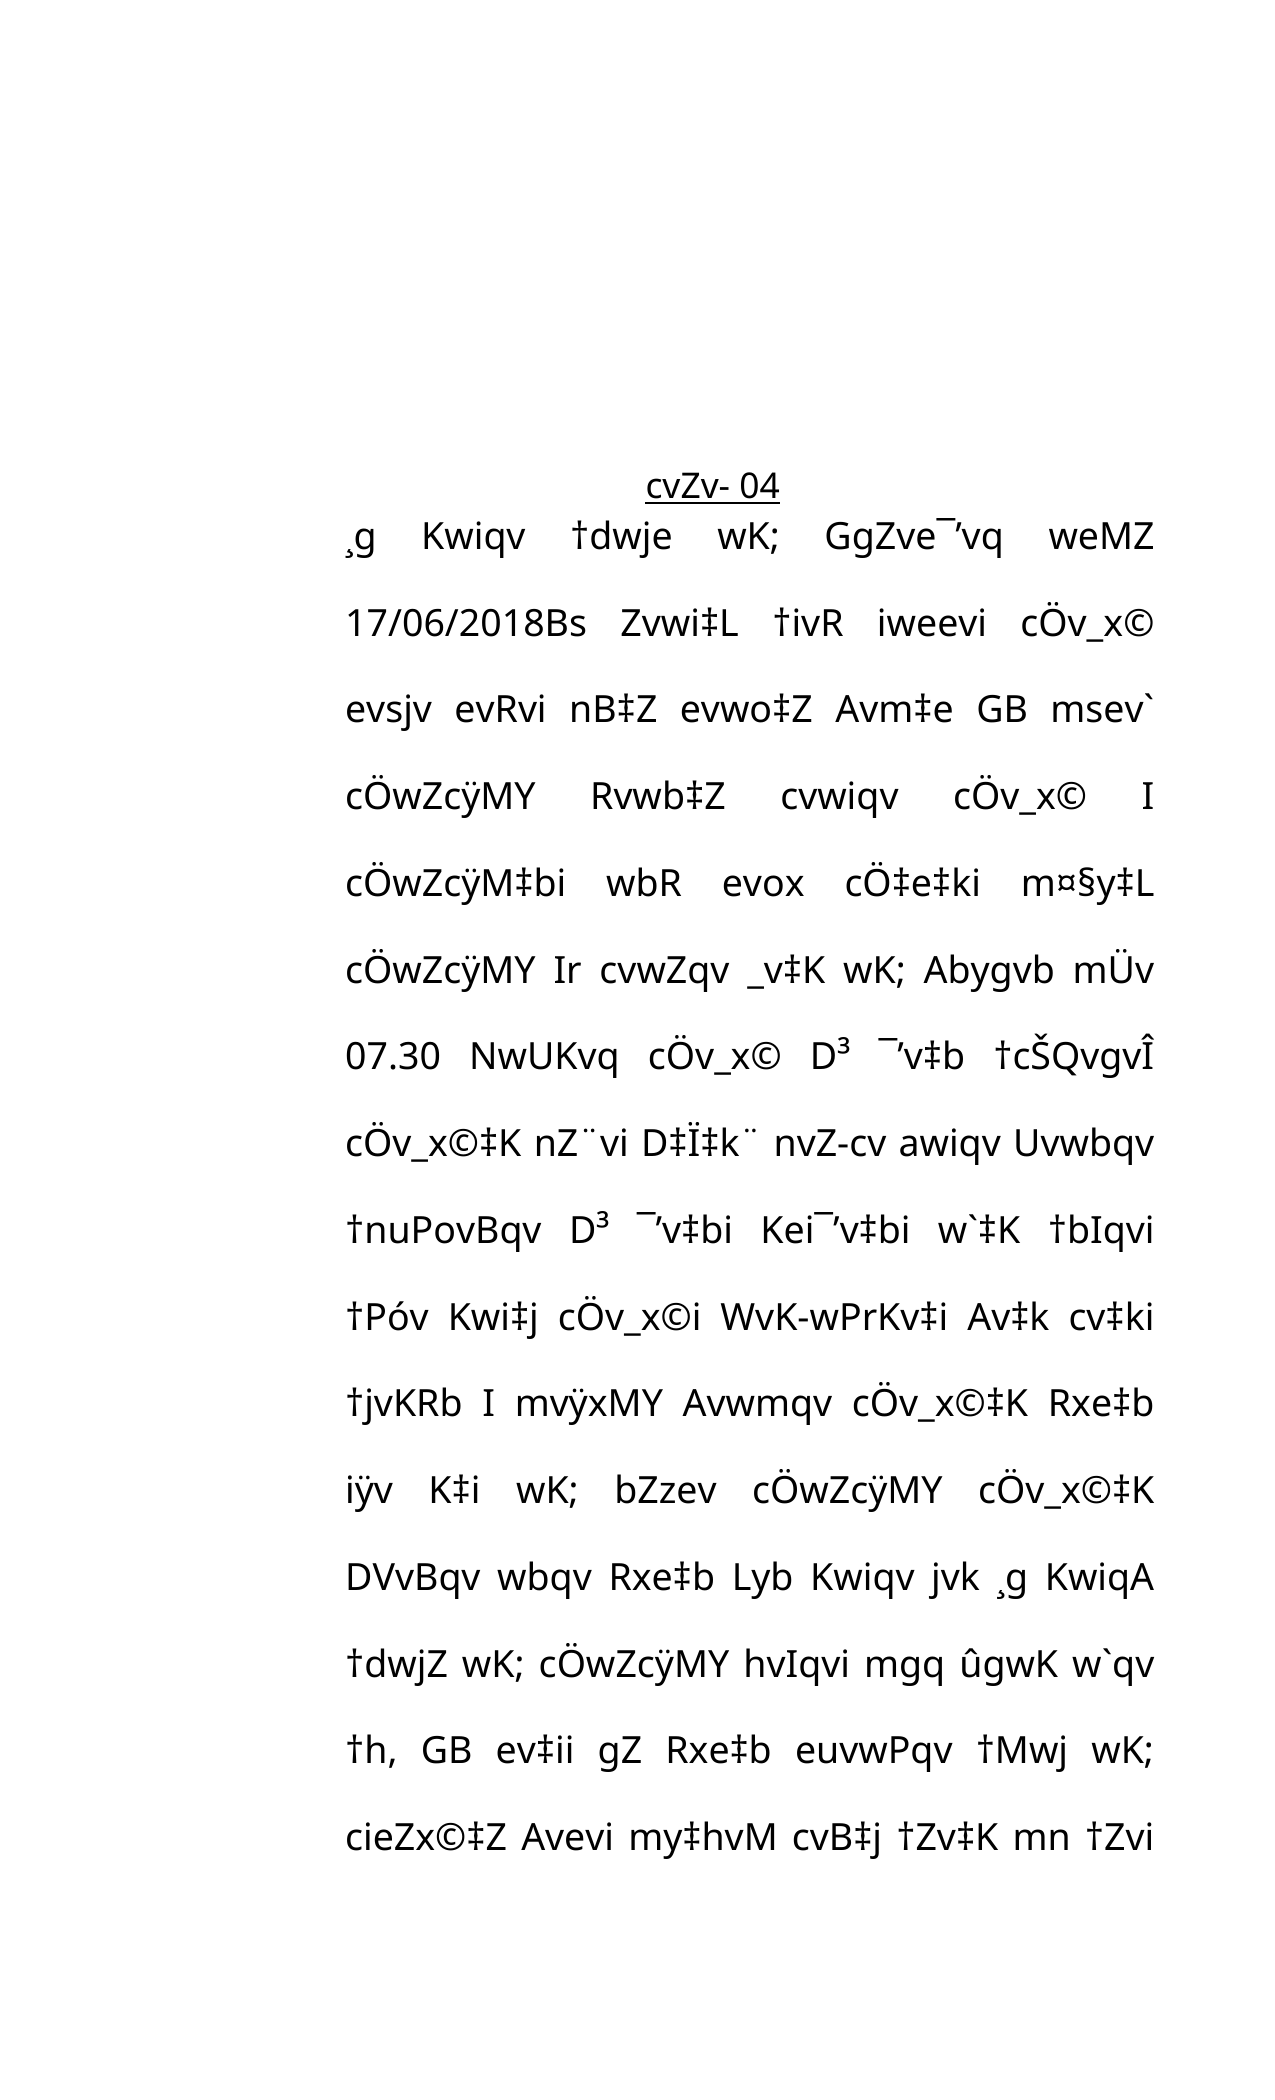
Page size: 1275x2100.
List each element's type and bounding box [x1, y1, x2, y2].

list [307, 509, 1155, 1862]
